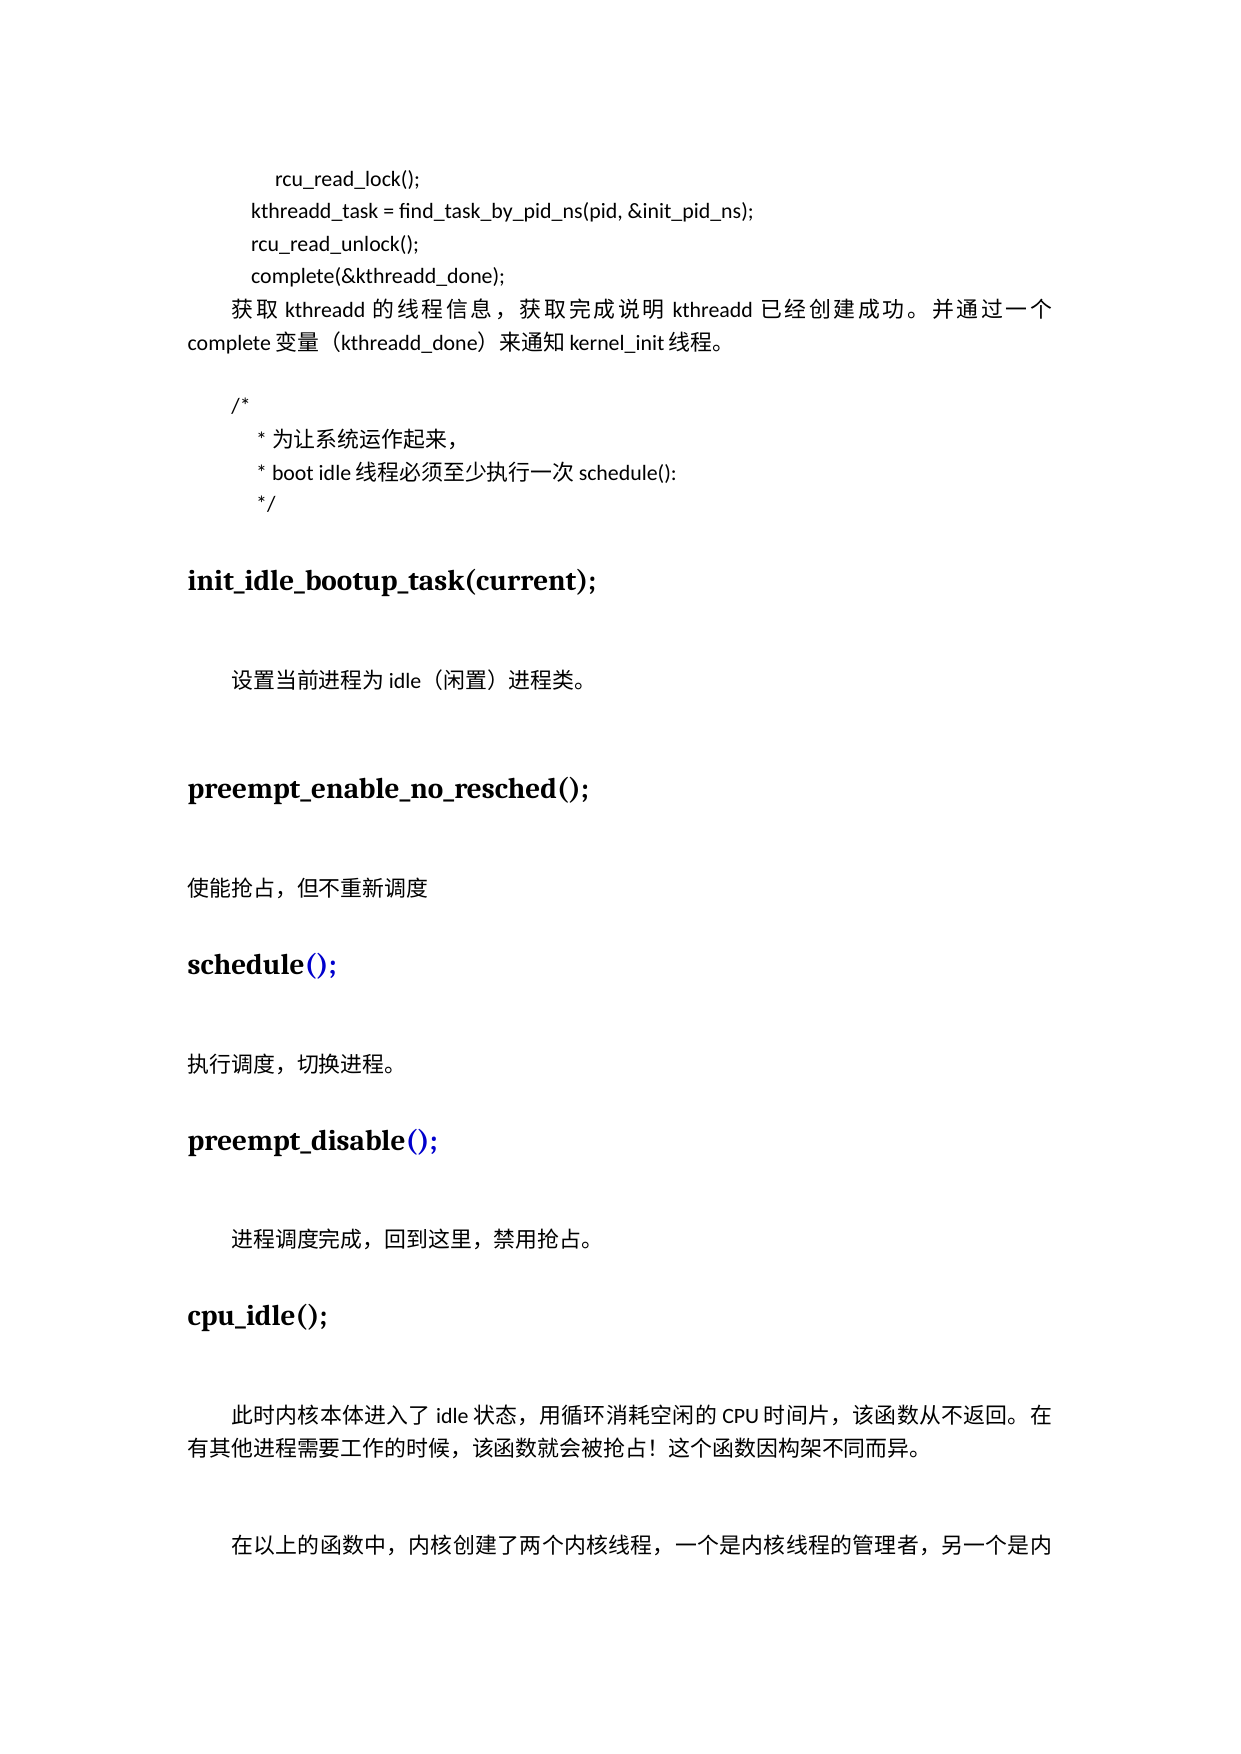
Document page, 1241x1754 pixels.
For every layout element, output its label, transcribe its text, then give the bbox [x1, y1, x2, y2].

subtitle cpu_idle(); [187, 1284, 1053, 1349]
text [187, 1528, 1053, 1560]
text 进程调度完成，回到这里，禁用抢占。 [187, 1222, 1053, 1254]
text 获取kthreadd的线程信息，获取完成说明kthreadd已经创建成功。并通过一个complete变量（kthreadd_done）来通知kernel_init线程。 [187, 292, 1053, 357]
text * 为让系统运作起来， [187, 422, 1053, 454]
text complete(&kthreadd_done); [187, 259, 1053, 292]
text 使能抢占，但不重新调度 [187, 871, 1053, 903]
text rcu_read_unlock(); [187, 227, 1053, 259]
subtitle preempt_disable(); [187, 1108, 1053, 1173]
text 执行调度，切换进程。 [187, 1046, 1053, 1079]
text */ [187, 487, 1053, 519]
text 设置当前进程为idle（闲置）进程类。 [187, 663, 1053, 695]
subtitle init_idle_bootup_task(current); [187, 549, 1053, 614]
text * boot idle线程必须至少执行一次schedule(): [187, 454, 1053, 487]
subtitle preempt_enable_no_resched(); [187, 757, 1053, 822]
text rcu_read_lock(); [187, 162, 1053, 194]
text kthreadd_task = find_task_by_pid_ns(pid, &init_pid_ns); [187, 194, 1053, 227]
subtitle schedule(); [187, 932, 1053, 997]
text /* [187, 389, 1053, 422]
text 此时内核本体进入了idle状态，用循环消耗空闲的CPU时间片，该函数从不返回。在有其他进程需要工作的时候，该函数就会被抢占！这个函数因构架不同而异。 [187, 1398, 1053, 1463]
